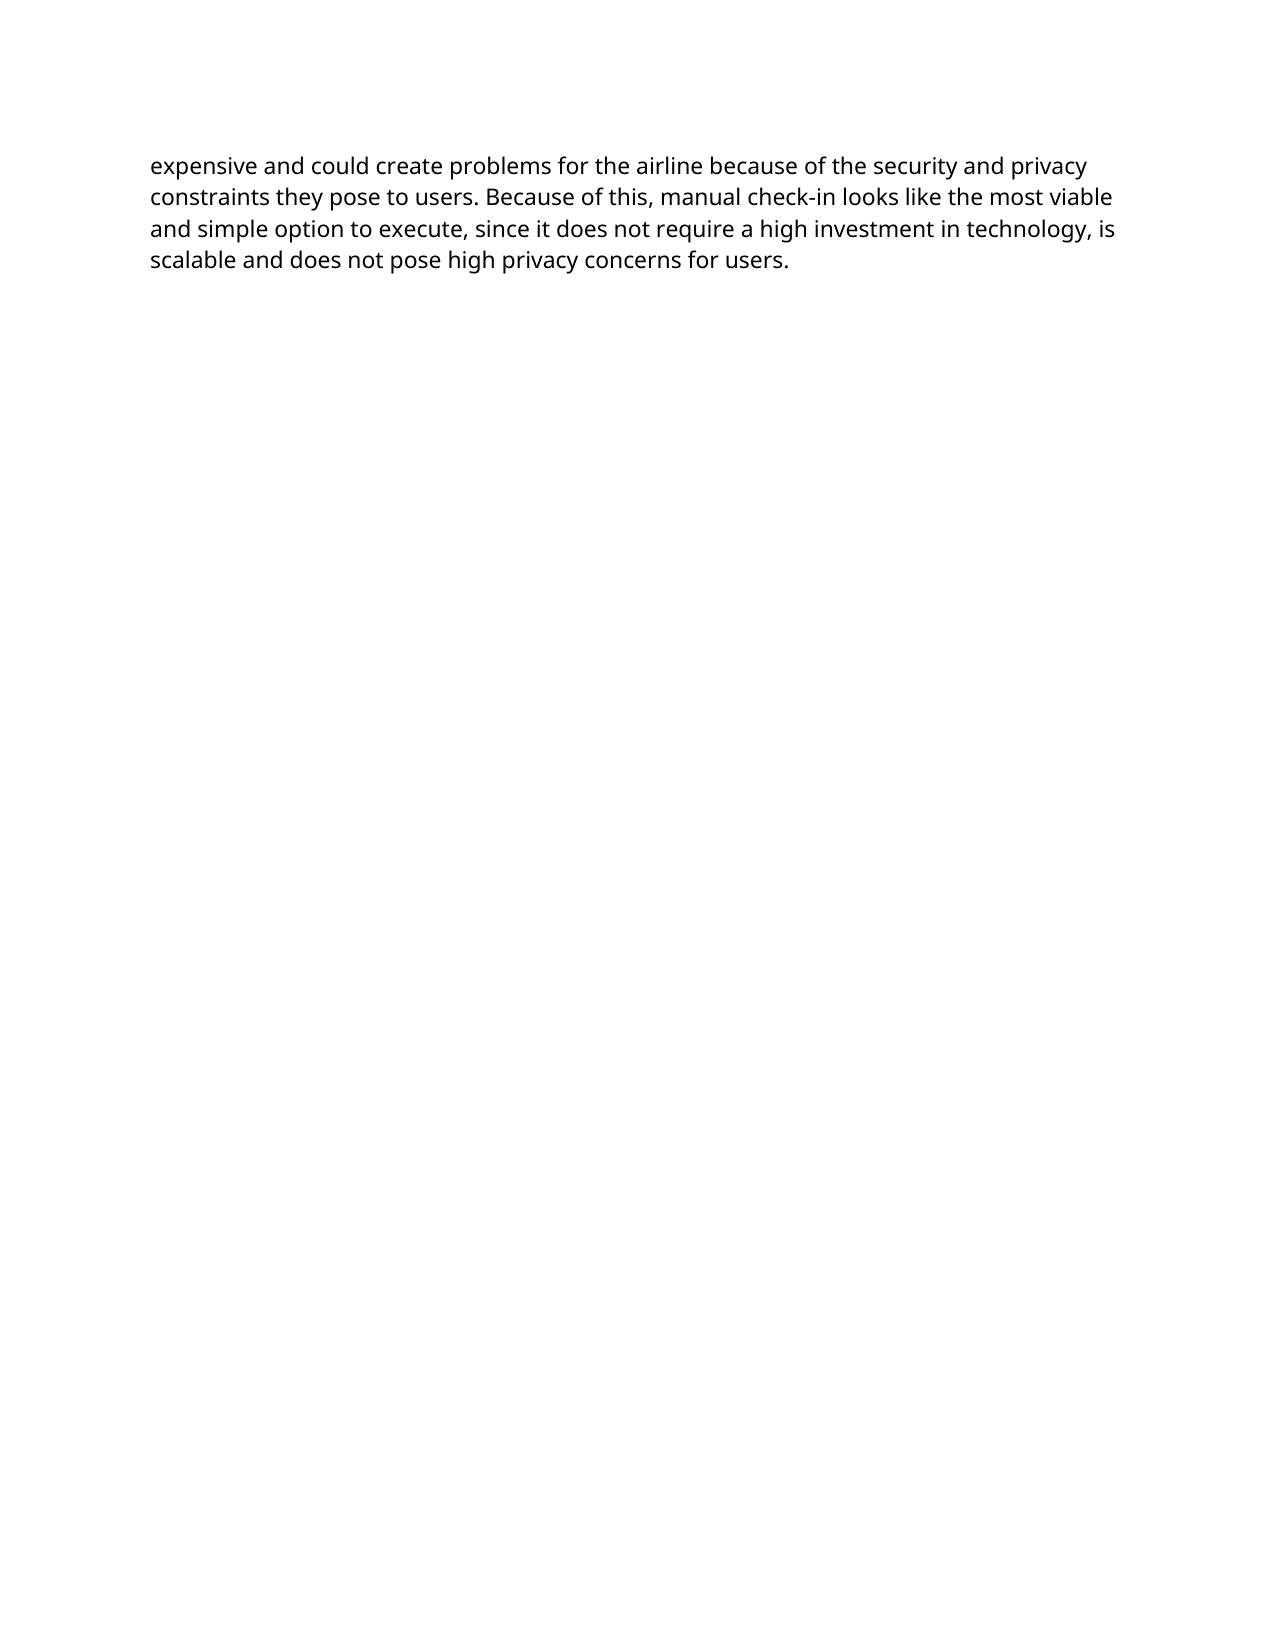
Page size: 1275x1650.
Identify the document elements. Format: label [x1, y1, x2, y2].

text [150, 150, 1125, 275]
